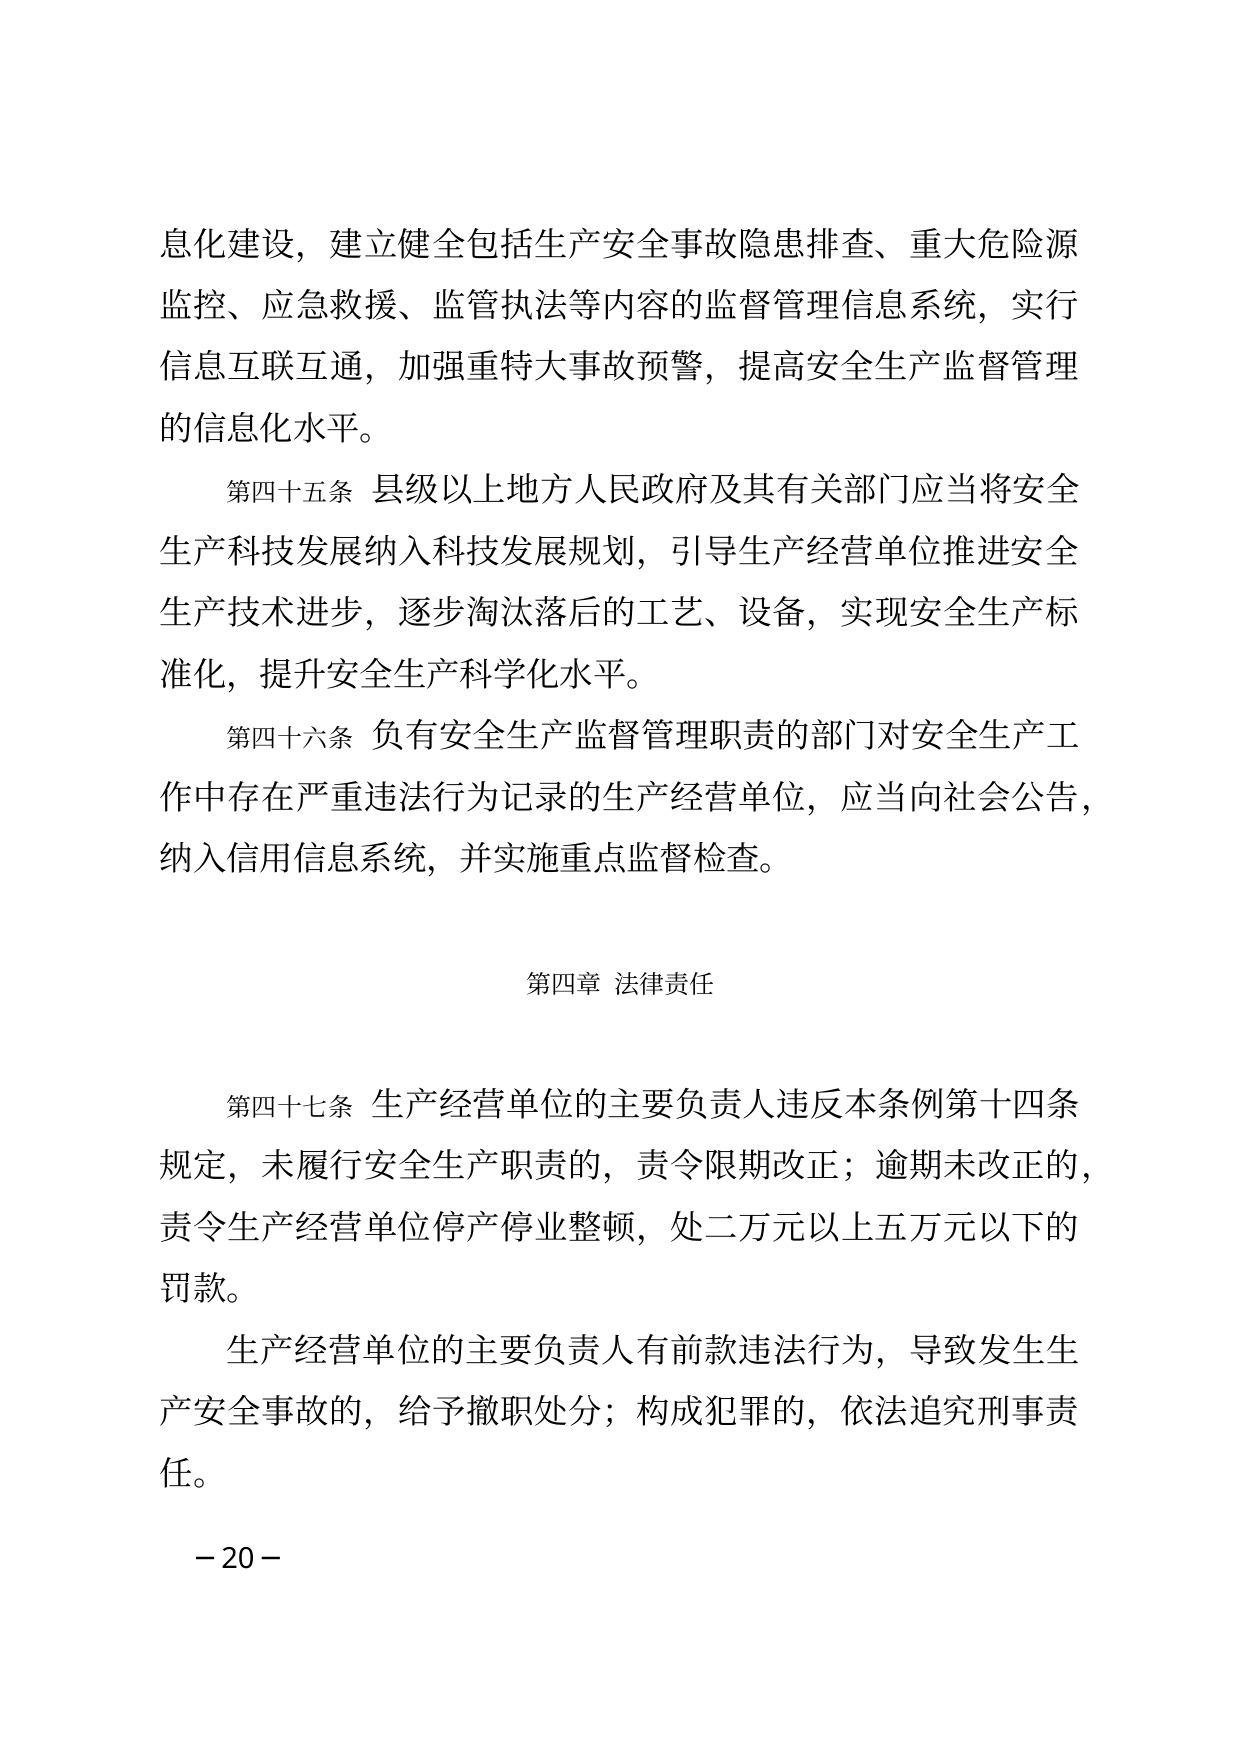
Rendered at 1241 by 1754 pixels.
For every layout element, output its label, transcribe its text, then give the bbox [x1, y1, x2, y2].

text 第四十七条 生产经营单位的主要负责人违反本条例第十四条规定，未履行安全生产职责的，责令限期改正；逾期未改正的，责令生产经营单位停产停业整顿，处二万元以上五万元以下的罚款。 [159, 1067, 1081, 1313]
text 第四十六条 负有安全生产监督管理职责的部门对安全生产工作中存在严重违法行为记录的生产经营单位，应当向社会公告，纳入信用信息系统，并实施重点监督检查。 [159, 698, 1081, 883]
text 第四章 法律责任 [159, 944, 1081, 1006]
text 第四十五条 县级以上地方人民政府及其有关部门应当将安全生产科技发展纳入科技发展规划，引导生产经营单位推进安全生产技术进步，逐步淘汰落后的工艺、设备，实现安全生产标准化，提升安全生产科学化水平。 [159, 453, 1081, 698]
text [159, 207, 1081, 453]
text 生产经营单位的主要负责人有前款违法行为，导致发生生产安全事故的，给予撤职处分；构成犯罪的，依法追究刑事责任。 [159, 1313, 1081, 1497]
